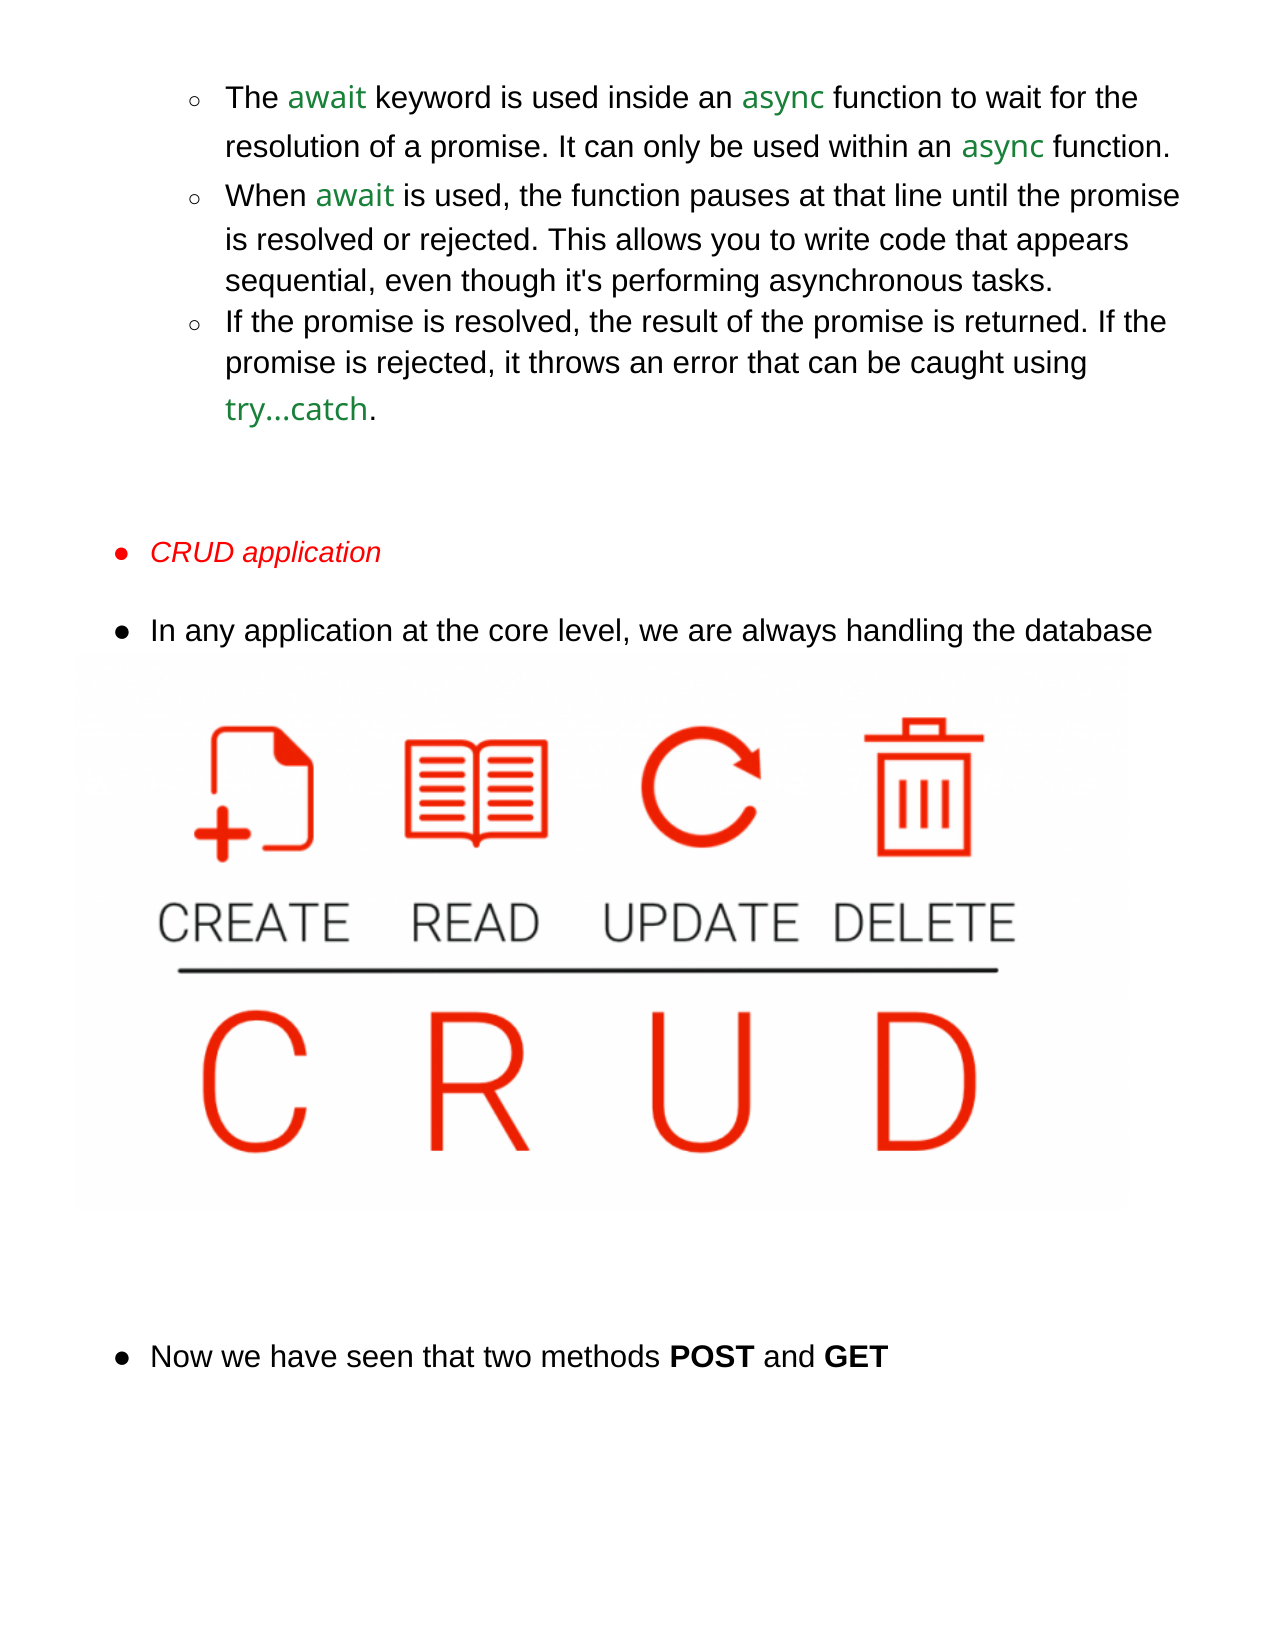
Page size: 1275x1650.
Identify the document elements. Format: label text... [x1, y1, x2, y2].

list When await is used, the function pauses at that line until the promise is resolved or rejected. This allows you to write code that appears sequential, even though it's performing asynchronous tasks. [187, 173, 1200, 298]
list Now we have seen that two methods POST and GET [112, 1338, 1200, 1373]
subtitle CRUD application [112, 535, 1200, 569]
list The await keyword is used inside an async function to wait for the resolution of a promise. It can only be used within an async function. [187, 75, 1200, 167]
picture [75, 653, 1129, 1210]
list If the promise is resolved, the result of the promise is returned. If the promise is rejected, it throws an error that can be caught using try...catch. [187, 303, 1200, 429]
list In any application at the core level, we are always handling the database [112, 612, 1200, 648]
